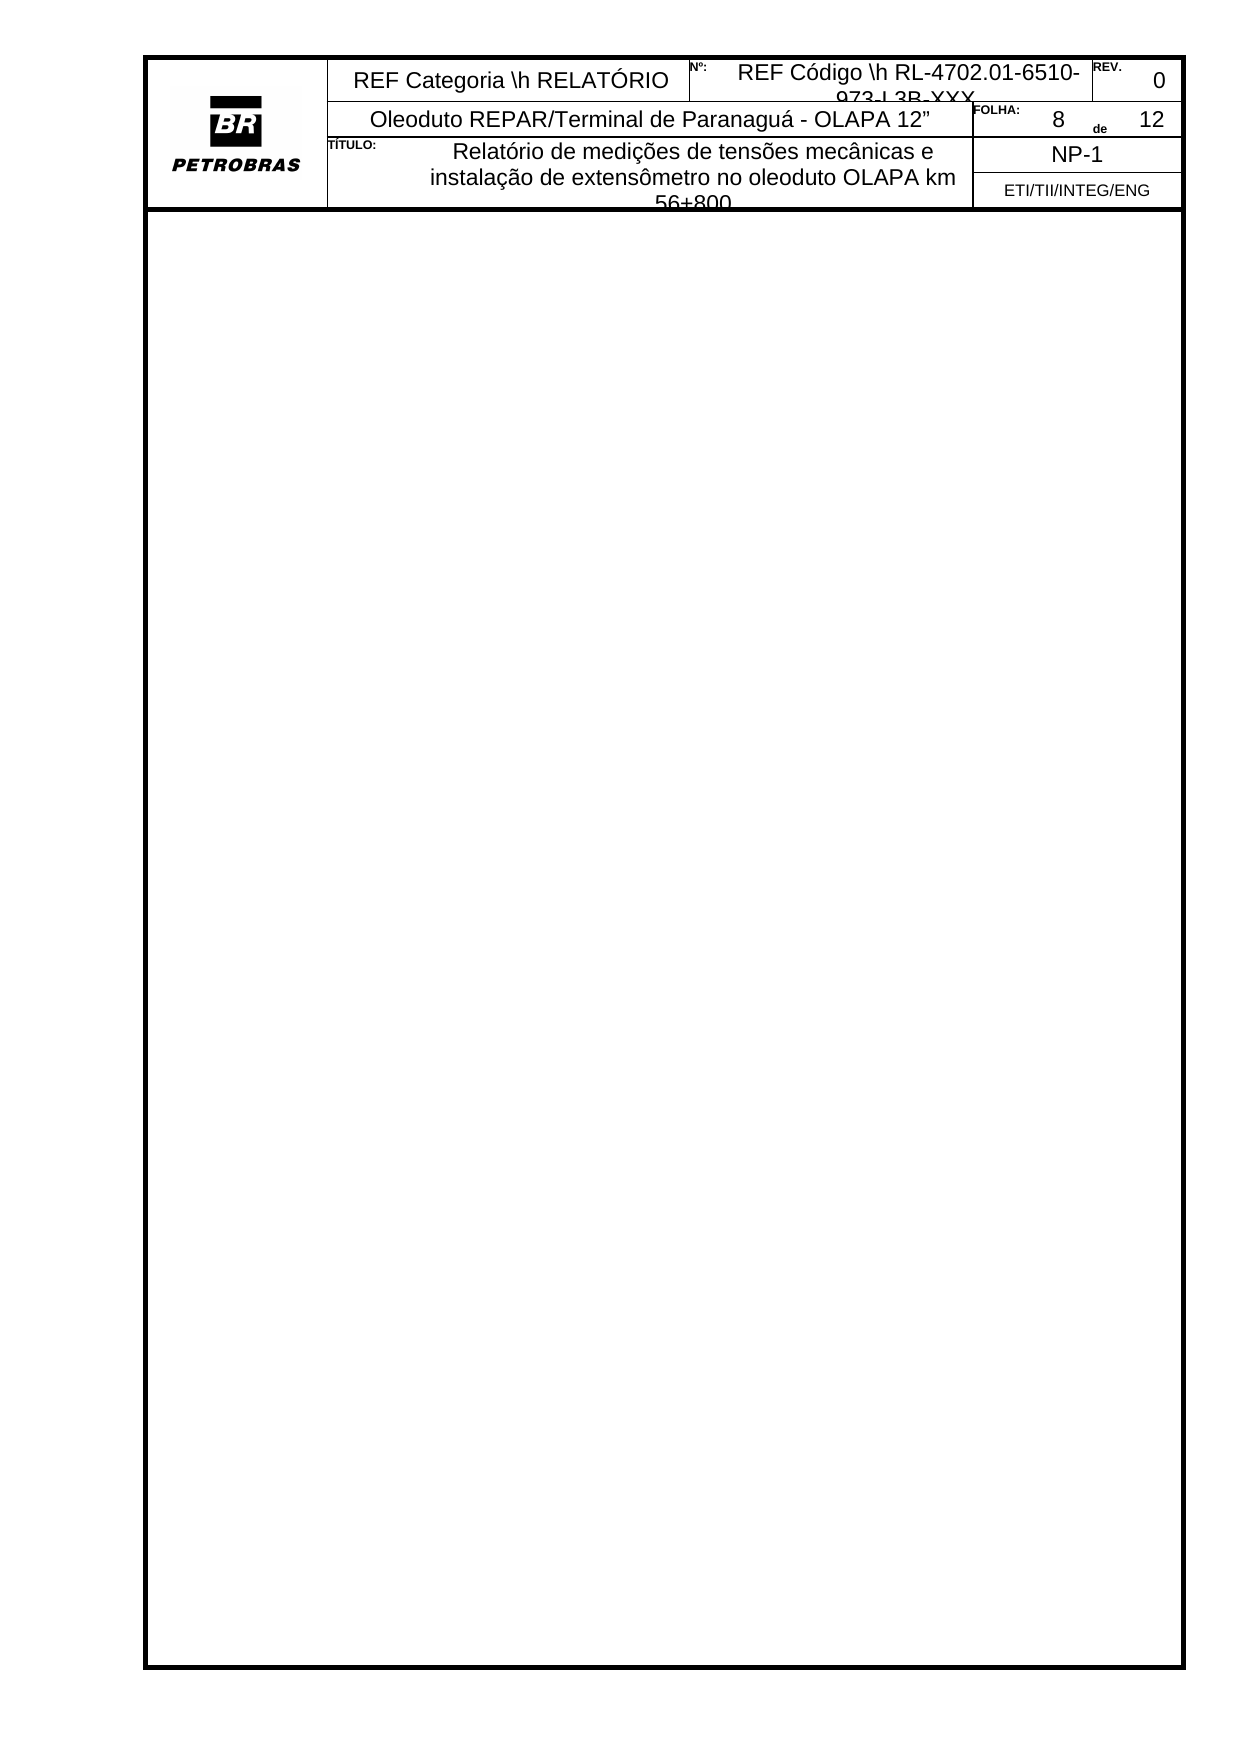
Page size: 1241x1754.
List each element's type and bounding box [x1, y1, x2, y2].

picture [169, 86, 303, 180]
